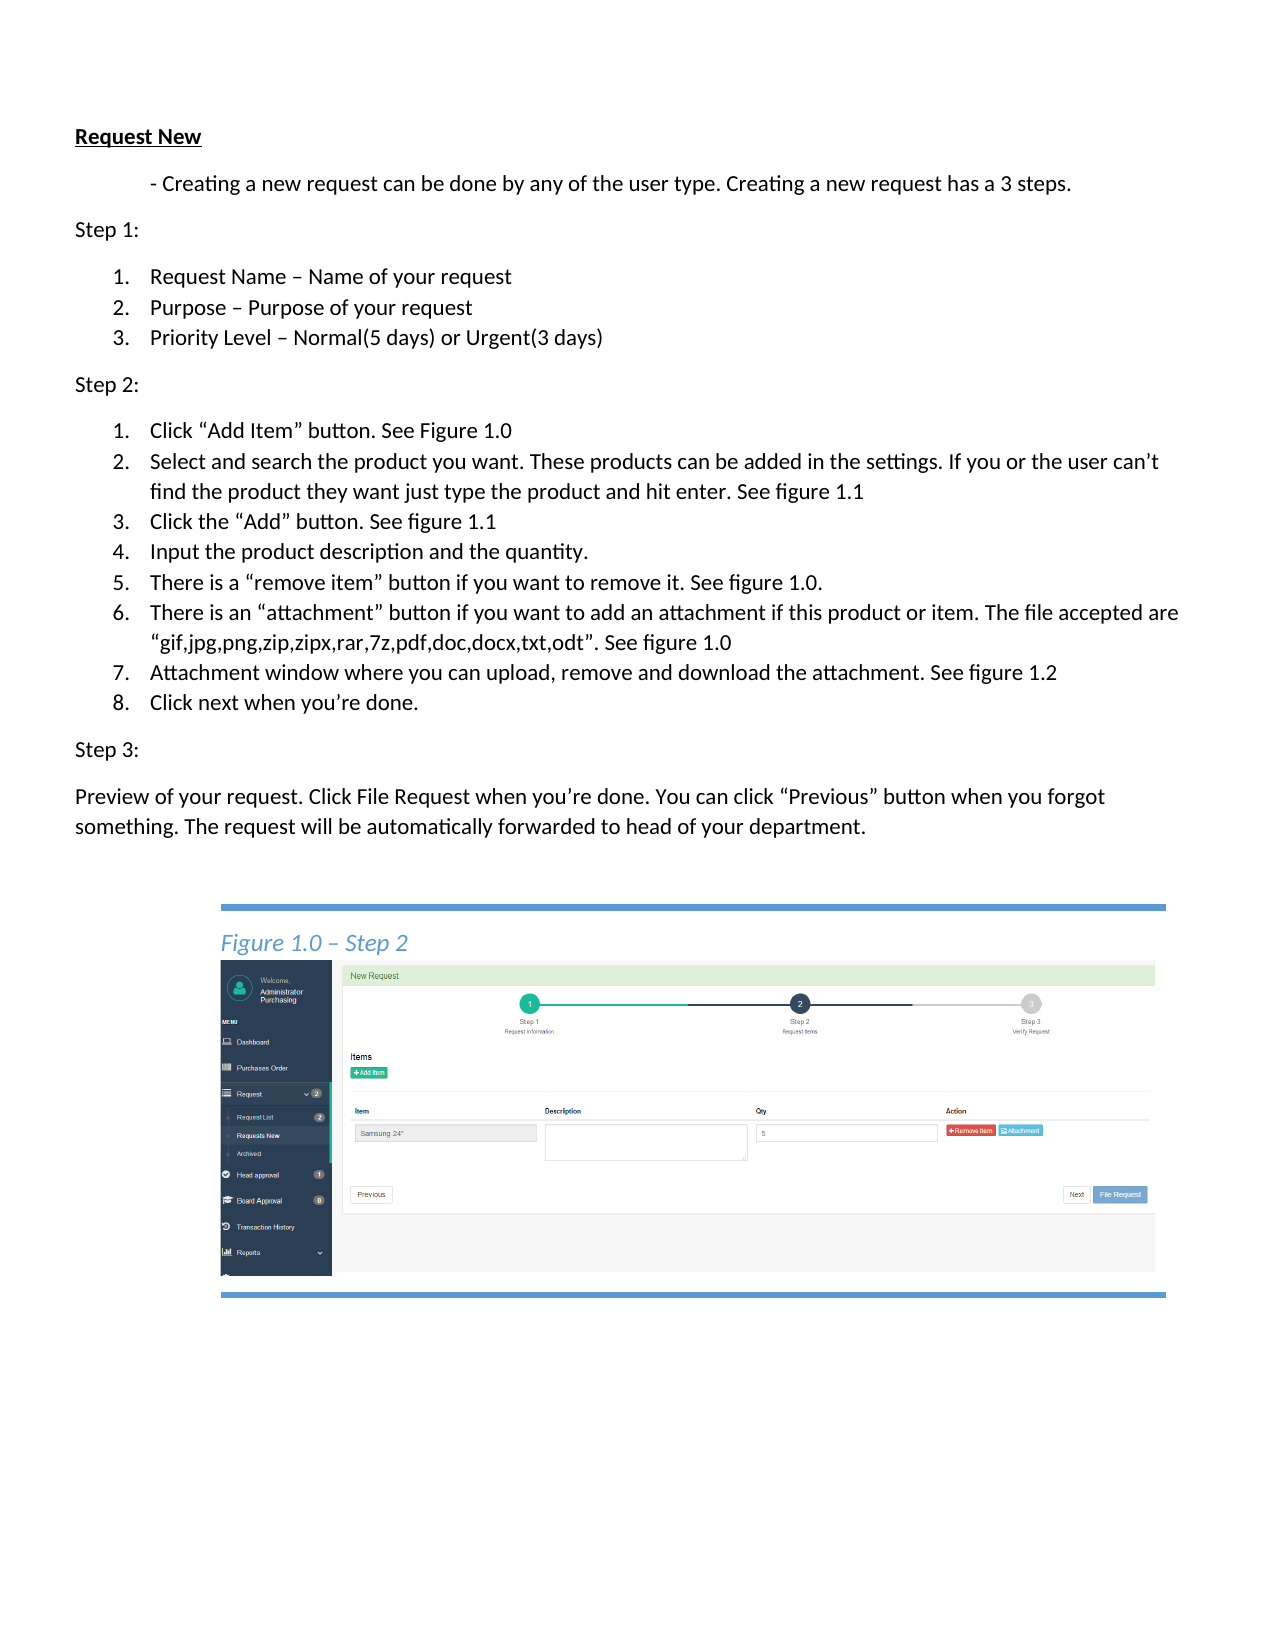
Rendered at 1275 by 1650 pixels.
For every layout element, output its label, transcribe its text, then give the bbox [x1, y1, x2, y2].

text Request New [75, 122, 1200, 150]
list Input the product description and the quantity. [112, 537, 1200, 566]
list Priority Level – Normal(5 days) or Urgent(3 days) [112, 323, 1200, 351]
text Step 3: [75, 735, 1200, 763]
text Step 2: [75, 370, 1200, 398]
list Request Name – Name of your request [112, 262, 1200, 291]
text - Creating a new request can be done by any of the user type. Creating a new request has a 3 steps. [75, 169, 1200, 197]
text Step 1: [75, 216, 1200, 244]
list Select and search the product you want. These products can be added in the settings. If you or the user can’t find the product they want just type the product and hit enter. See figure 1.1 [112, 447, 1200, 505]
list Attachment window where you can upload, remove and download the attachment. See figure 1.2 [112, 658, 1200, 686]
list There is a “remove item” button if you want to remove it. See figure 1.0. [112, 568, 1200, 596]
list Click the “Add” button. See figure 1.1 [112, 507, 1200, 535]
list Click “Add Item” button. See Figure 1.0 [112, 417, 1200, 445]
list Click next when you’re done. [112, 688, 1200, 717]
text Preview of your request. Click File Request when you’re done. You can click “Previous” button when you forgot something. The request will be automatically forwarded to head of your department. [75, 782, 1200, 841]
list Purpose – Purpose of your request [112, 293, 1200, 321]
list There is an “attachment” button if you want to add an attachment if this product or item. The file accepted are “gif,jpg,png,zip,zipx,rar,7z,pdf,doc,docx,txt,odt”. See figure 1.0 [112, 598, 1200, 656]
picture [220, 960, 1156, 1276]
